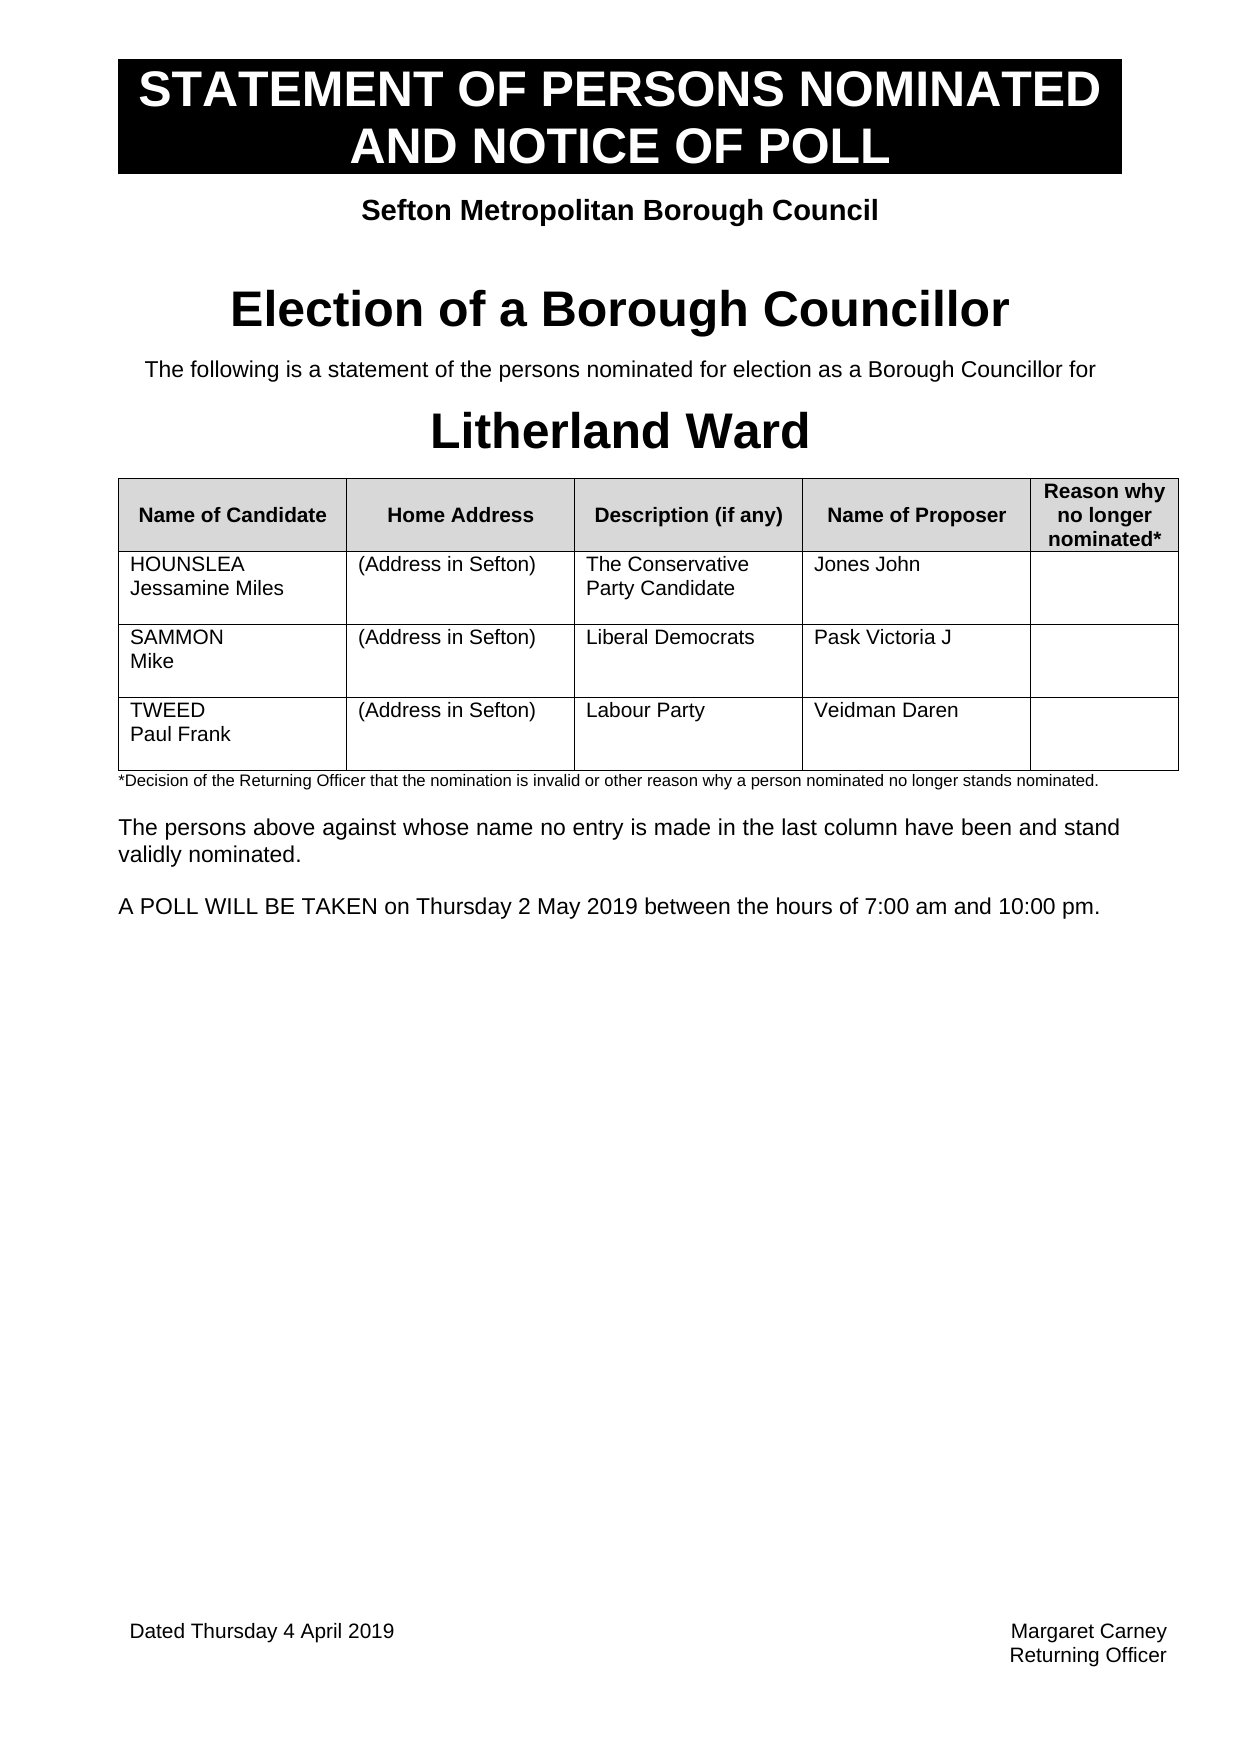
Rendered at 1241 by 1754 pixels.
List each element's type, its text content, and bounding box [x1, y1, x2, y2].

table_cell Veidman Daren [803, 698, 1030, 770]
text Litherland Ward [118, 402, 1122, 459]
text Election of a Borough Councillor [118, 279, 1122, 337]
table_cell Jones John [803, 552, 1030, 624]
text Sefton Metropolitan Borough Council [118, 193, 1122, 227]
table_cell HOUNSLEA Jessamine Miles [119, 552, 346, 624]
table_cell (Address in Sefton) [347, 552, 574, 624]
table_cell [1031, 552, 1178, 624]
table_cell (Address in Sefton) [347, 698, 574, 770]
text STATEMENT OF PERSONS NOMINATED AND NOTICE OF POLL [118, 59, 1122, 174]
table_cell The Conservative Party Candidate [575, 552, 802, 624]
table_header Reason why no longer nominated* [1031, 479, 1178, 551]
table_header Description (if any) [575, 479, 802, 551]
table_header Name of Proposer [803, 479, 1030, 551]
table_header Home Address [347, 479, 574, 551]
table_cell Pask Victoria J [803, 625, 1030, 697]
table_cell [1031, 698, 1178, 770]
text A POLL WILL BE TAKEN on Thursday 2 May 2019 between the hours of 7:00 am and 10:00 pm. [118, 893, 1122, 919]
table_cell (Address in Sefton) [347, 625, 574, 697]
table_cell SAMMON Mike [119, 625, 346, 697]
table_cell [1031, 625, 1178, 697]
text *Decision of the Returning Officer that the nomination is invalid or other reason why a person nominated no longer stands nominated. [118, 771, 1122, 790]
table_cell Labour Party [575, 698, 802, 770]
table_header Name of Candidate [119, 479, 346, 551]
table_cell Liberal Democrats [575, 625, 802, 697]
text The following is a statement of the persons nominated for election as a Borough Councillor for [118, 356, 1122, 382]
text The persons above against whose name no entry is made in the last column have been and stand validly nominated. [118, 814, 1122, 867]
table_cell TWEED Paul Frank [119, 698, 346, 770]
